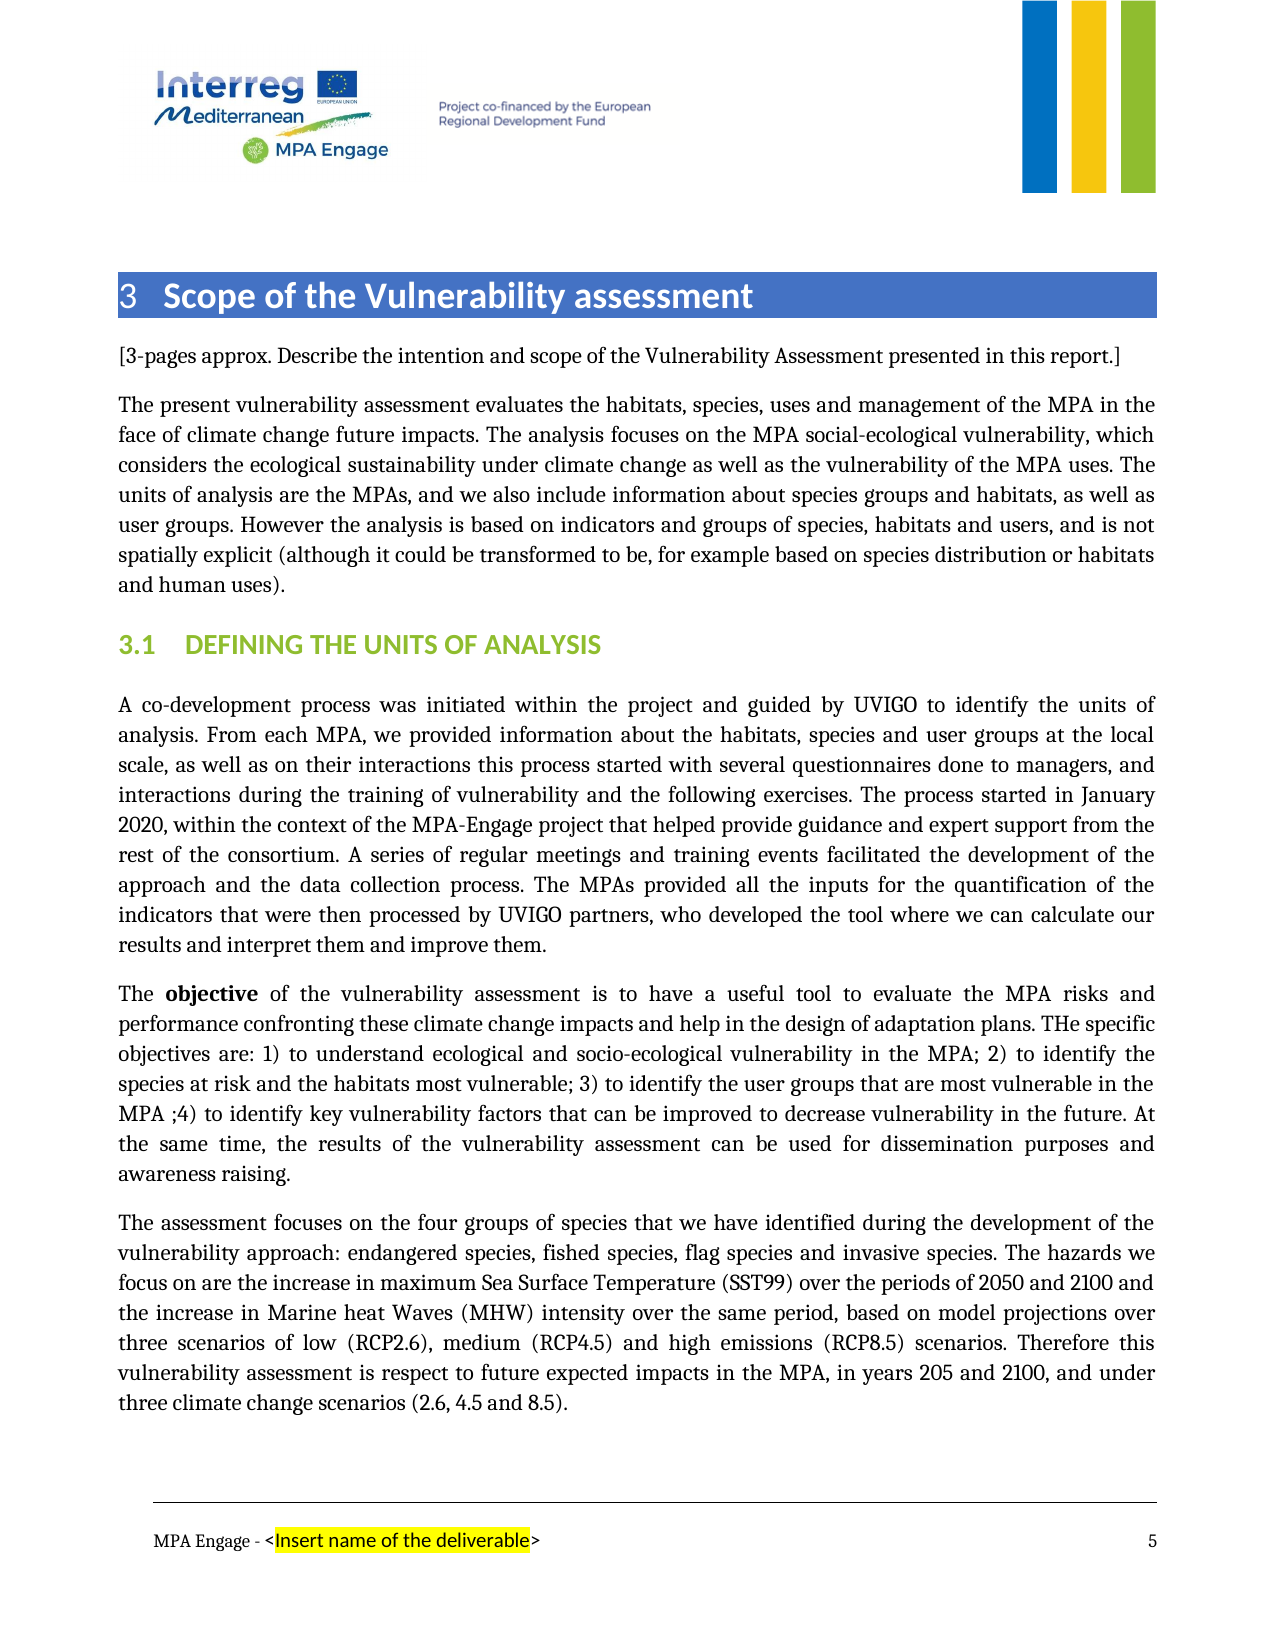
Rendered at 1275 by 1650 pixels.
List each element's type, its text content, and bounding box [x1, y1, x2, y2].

text The present vulnerability assessment evaluates the habitats, species, uses and management of the MPA in the face of climate change future impacts. The analysis focuses on the MPA social-ecological vulnerability, which considers the ecological sustainability under climate change as well as the vulnerability of the MPA uses. The units of analysis are the MPAs, and we also include information about species groups and habitats, as well as user groups. However the analysis is based on indicators and groups of species, habitats and users, and is not spatially explicit (although it could be transformed to be, for example based on species distribution or habitats and human uses). [118, 391, 1157, 598]
subtitle Scope of the Vulnerability assessment [118, 272, 1157, 318]
text The assessment focuses on the four groups of species that we have identified during the development of the vulnerability approach: endangered species, fished species, flag species and invasive species. The hazards we focus on are the increase in maximum Sea Surface Temperature (SST99) over the periods of 2050 and 2100 and the increase in Marine heat Waves (MHW) intensity over the same period, based on model projections over three scenarios of low (RCP2.6), medium (RCP4.5) and high emissions (RCP8.5) scenarios. Therefore this vulnerability assessment is respect to future expected impacts in the MPA, in years 205 and 2100, and under three climate change scenarios (2.6, 4.5 and 8.5). [118, 1210, 1157, 1416]
picture [118, 44, 680, 182]
text The objective of the vulnerability assessment is to have a useful tool to evaluate the MPA risks and performance confronting these climate change impacts and help in the design of adaptation plans. THe specific objectives are: 1) to understand ecological and socio-ecological vulnerability in the MPA; 2) to identify the species at risk and the habitats most vulnerable; 3) to identify the user groups that are most vulnerable in the MPA ;4) to identify key vulnerability factors that can be improved to decrease vulnerability in the future. At the same time, the results of the vulnerability assessment can be used for dissemination purposes and awareness raising. [118, 981, 1157, 1187]
text [3-pages approx. Describe the intention and scope of the Vulnerability Assessment presented in this report.] [118, 343, 1157, 369]
subtitle Defining the units of analysis [118, 626, 1157, 662]
text A co-development process was initiated within the project and guided by UVIGO to identify the units of analysis. From each MPA, we provided information about the habitats, species and user groups at the local scale, as well as on their interactions this process started with several questionnaires done to managers, and interactions during the training of vulnerability and the following exercises. The process started in January 2020, within the context of the MPA-Engage project that helped provide guidance and expert support from the rest of the consortium. A series of regular meetings and training events facilitated the development of the approach and the data collection process. The MPAs provided all the inputs for the quantification of the indicators that were then processed by UVIGO partners, who developed the tool where we can calculate our results and interpret them and improve them. [118, 692, 1157, 959]
